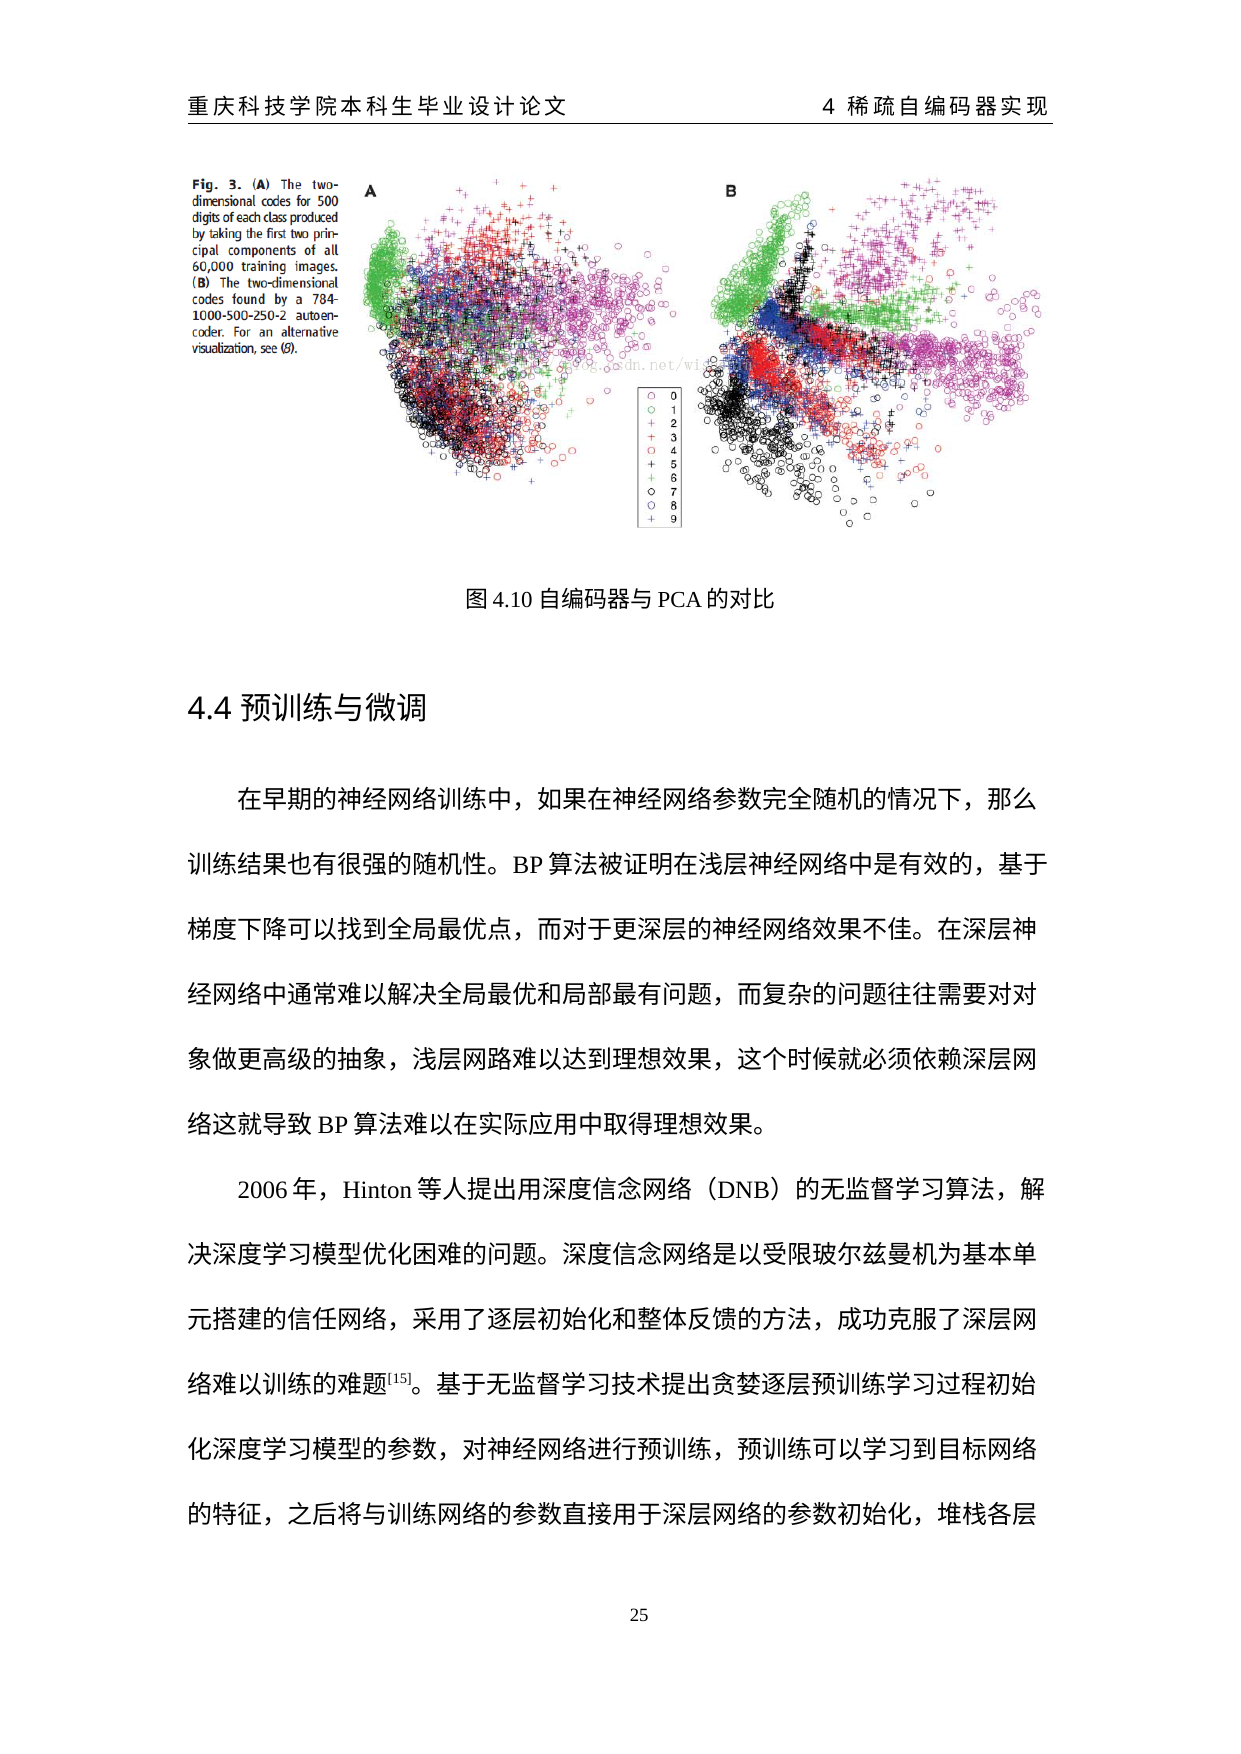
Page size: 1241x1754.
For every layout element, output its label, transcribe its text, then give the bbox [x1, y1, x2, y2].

picture [187, 164, 1053, 546]
text 在早期的神经网络训练中，如果在神经网络参数完全随机的情况下，那么训练结果也有很强的随机性。BP算法被证明在浅层神经网络中是有效的，基于梯度下降可以找到全局最优点，而对于更深层的神经网络效果不佳。在深层神经网络中通常难以解决全局最优和局部最有问题，而复杂的问题往往需要对对象做更高级的抽象，浅层网路难以达到理想效果，这个时候就必须依赖深层网络这就导致BP算法难以在实际应用中取得理想效果。 [187, 765, 1053, 1155]
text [187, 1155, 1053, 1545]
subtitle 4.4 预训练与微调 [187, 673, 1053, 738]
text 图4.10 自编码器与PCA的对比 [187, 565, 1053, 630]
